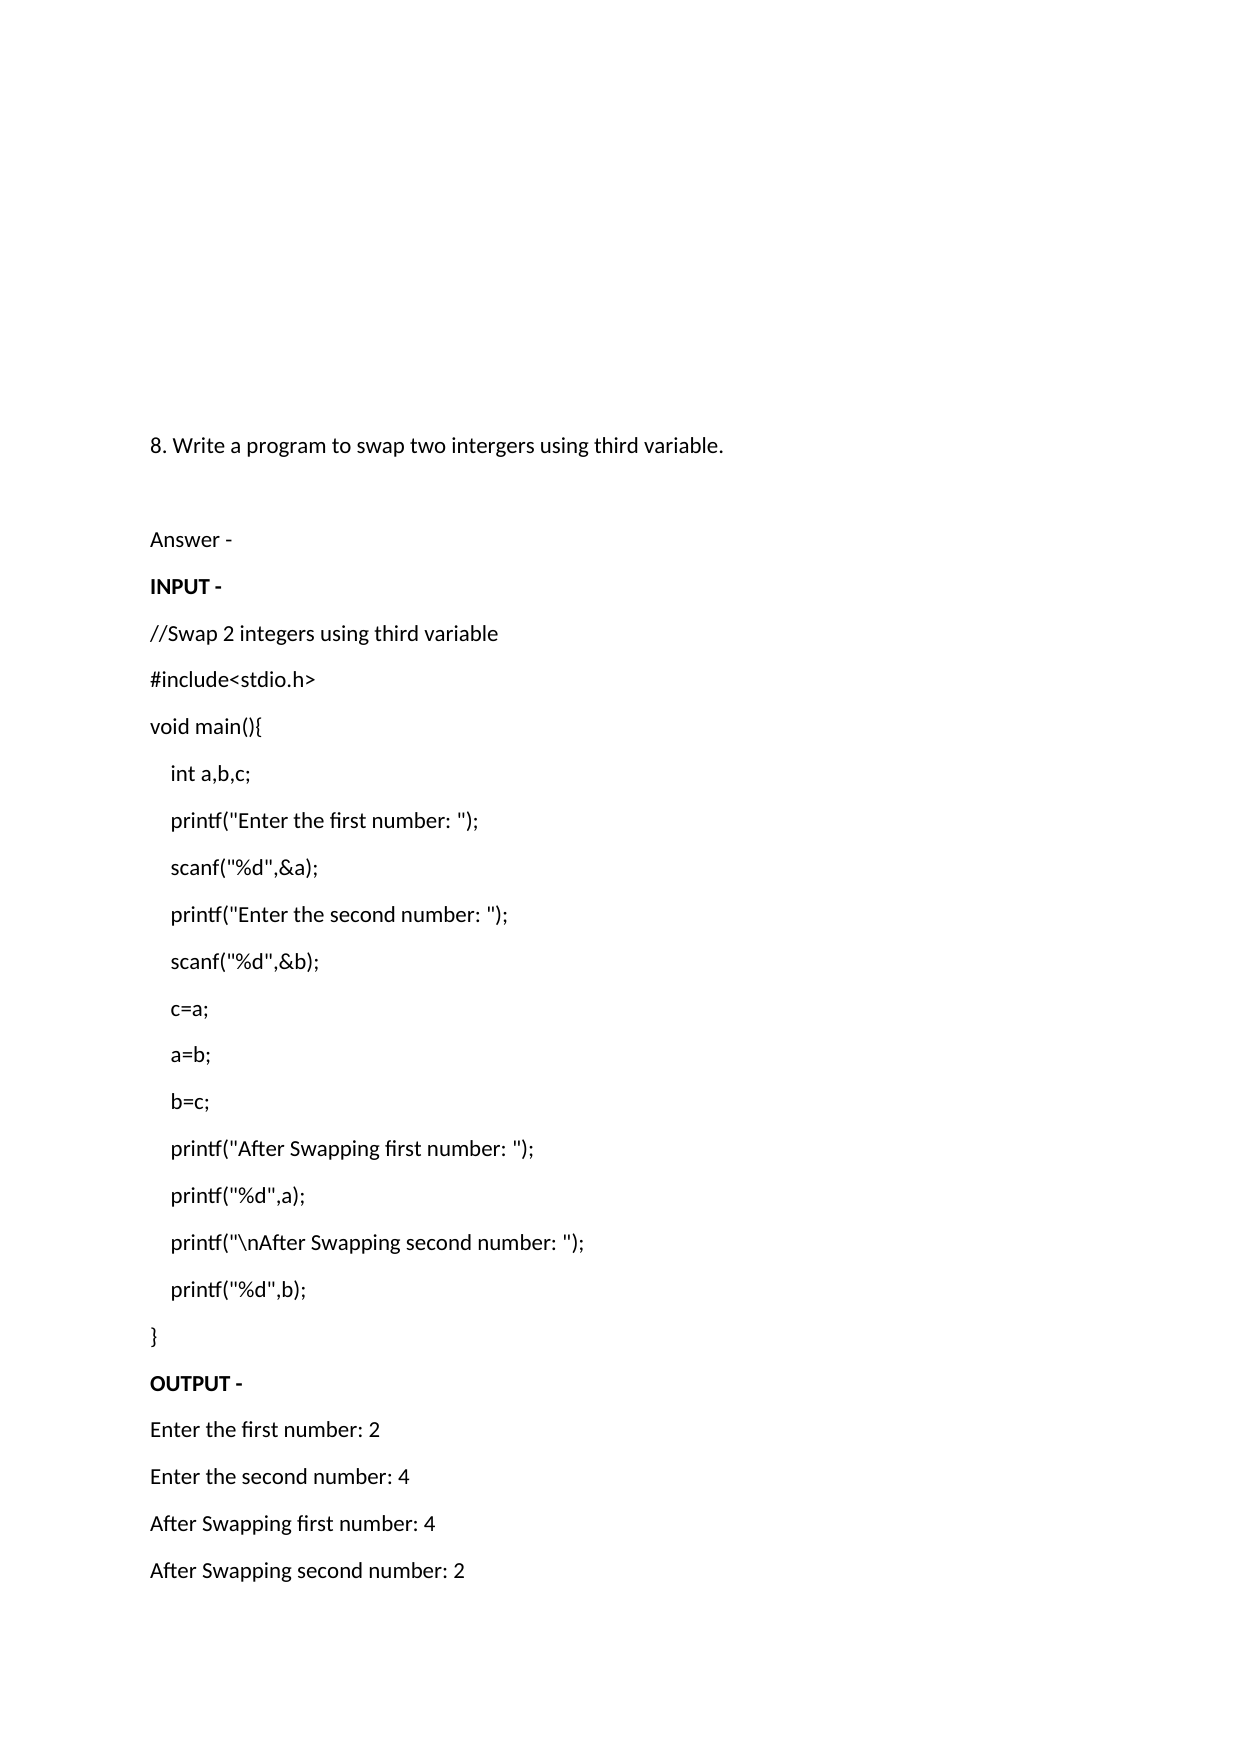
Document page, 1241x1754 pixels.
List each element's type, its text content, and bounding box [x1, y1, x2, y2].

text void main(){ [150, 712, 1090, 741]
text //Swap 2 integers using third variable [150, 619, 1090, 647]
text a=b; [150, 1041, 1090, 1069]
text Enter the second number: 4 [150, 1462, 1090, 1491]
text printf("%d",b); [150, 1275, 1090, 1303]
text 8. Write a program to swap two intergers using third variable. [150, 431, 1090, 459]
text Enter the first number: 2 [150, 1416, 1090, 1444]
text printf("%d",a); [150, 1181, 1090, 1209]
text int a,b,c; [150, 759, 1090, 787]
text OUTPUT - [150, 1369, 1090, 1397]
text INPUT - [150, 572, 1090, 600]
text After Swapping second number: 2 [150, 1556, 1090, 1584]
text c=a; [150, 994, 1090, 1022]
text scanf("%d",&a); [150, 853, 1090, 881]
text printf("\nAfter Swapping second number: "); [150, 1228, 1090, 1256]
text printf("Enter the first number: "); [150, 806, 1090, 834]
text After Swapping first number: 4 [150, 1509, 1090, 1537]
text #include<stdio.h> [150, 666, 1090, 694]
text scanf("%d",&b); [150, 947, 1090, 975]
text Answer - [150, 525, 1090, 553]
text } [150, 1322, 1090, 1350]
text b=c; [150, 1087, 1090, 1116]
text printf("After Swapping first number: "); [150, 1134, 1090, 1162]
text printf("Enter the second number: "); [150, 900, 1090, 928]
